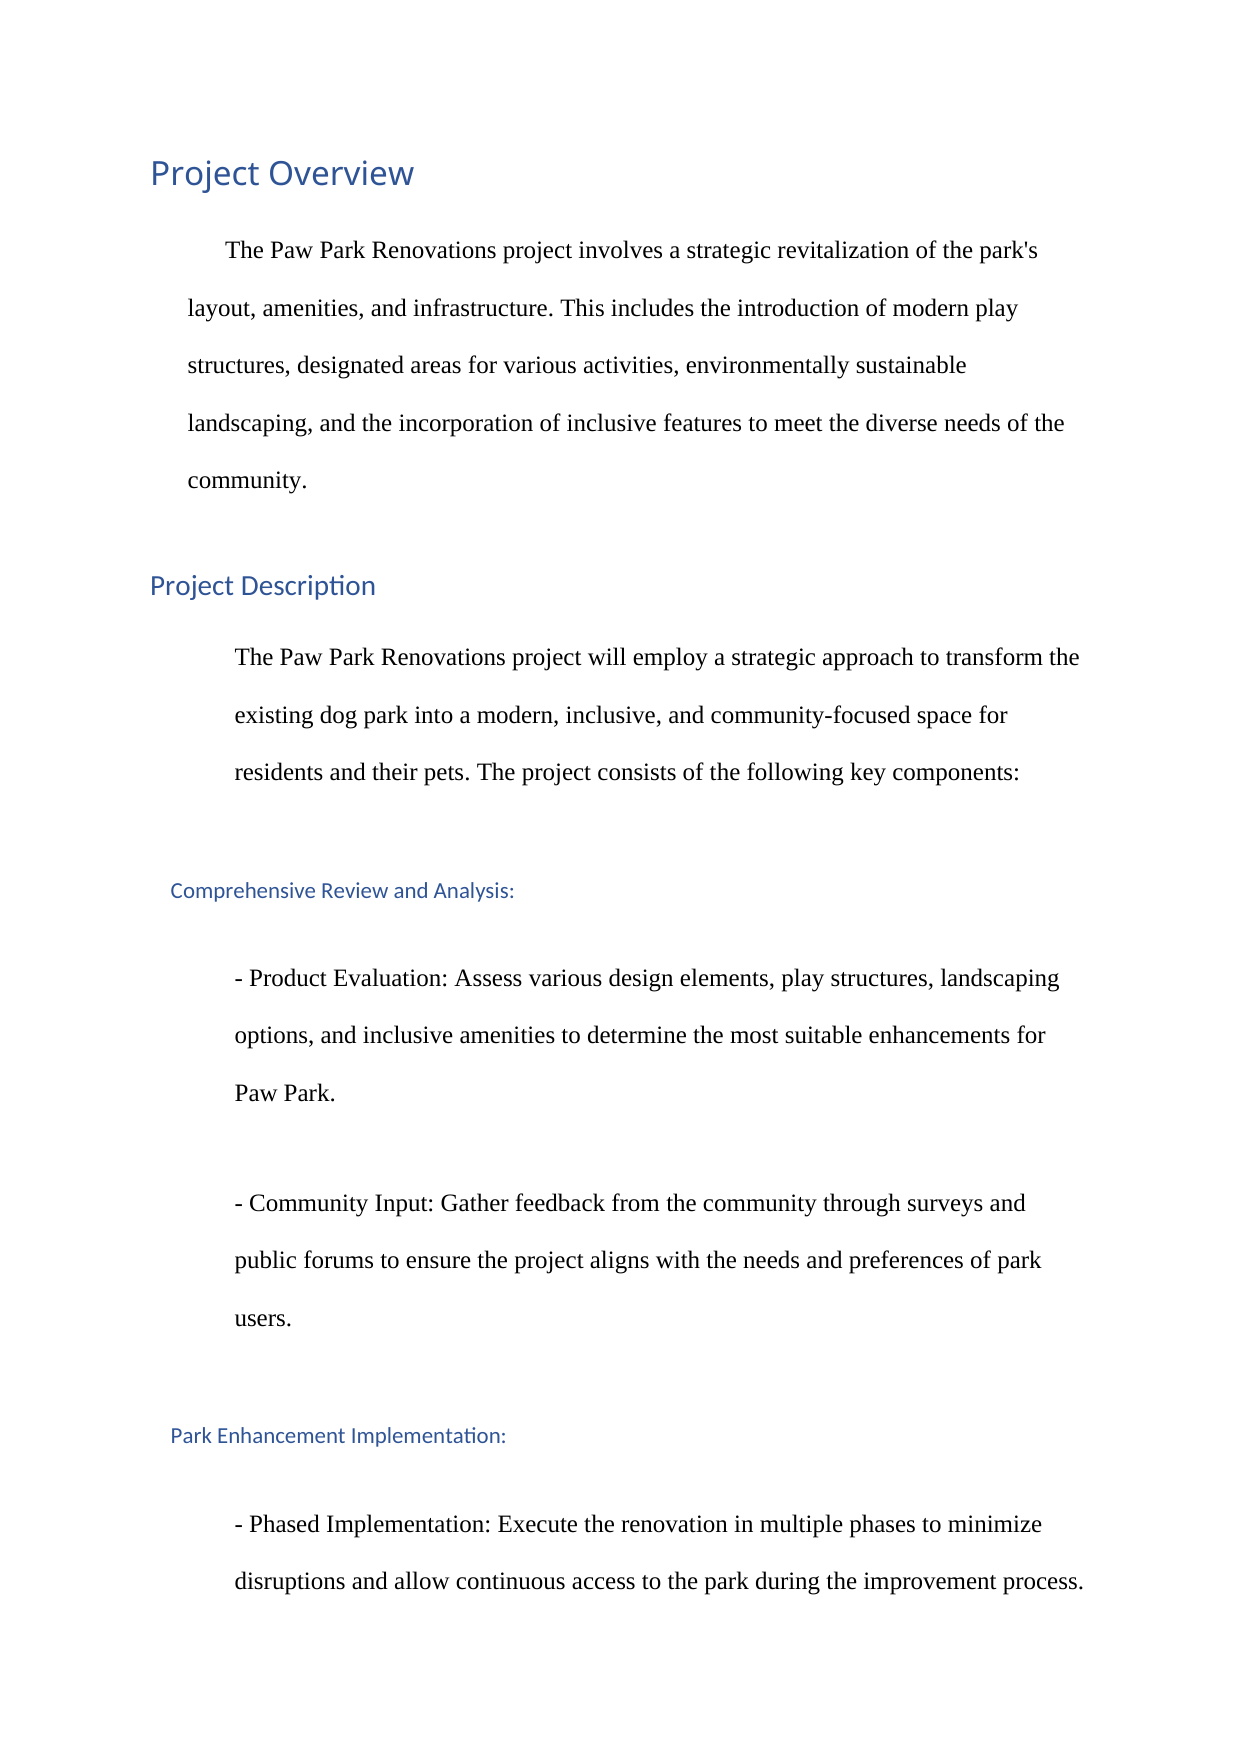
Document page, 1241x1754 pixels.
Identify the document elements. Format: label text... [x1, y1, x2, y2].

subtitle Comprehensive Review and Analysis: [150, 876, 1090, 904]
subtitle Park Enhancement Implementation: [150, 1422, 1090, 1450]
text - Phased Implementation: Execute the renovation in multiple phases to minimize disruptions and allow continuous access to the park during the improvement process. [234, 1509, 1090, 1595]
text - Product Evaluation: Assess various design elements, play structures, landscaping options, and inclusive amenities to determine the most suitable enhancements for Paw Park. [234, 963, 1090, 1107]
subtitle Project Overview [150, 150, 1090, 195]
text The Paw Park Renovations project involves a strategic revitalization of the park's layout, amenities, and infrastructure. This includes the introduction of modern play structures, designated areas for various activities, environmentally sustainable landscaping, and the incorporation of inclusive features to meet the diverse needs of the community. [187, 235, 1090, 494]
text - Community Input: Gather feedback from the community through surveys and public forums to ensure the project aligns with the needs and preferences of park users. [234, 1188, 1090, 1332]
subtitle Project Description [150, 567, 1090, 603]
text The Paw Park Renovations project will employ a strategic approach to transform the existing dog park into a modern, inclusive, and community-focused space for residents and their pets. The project consists of the following key components: [234, 642, 1090, 786]
